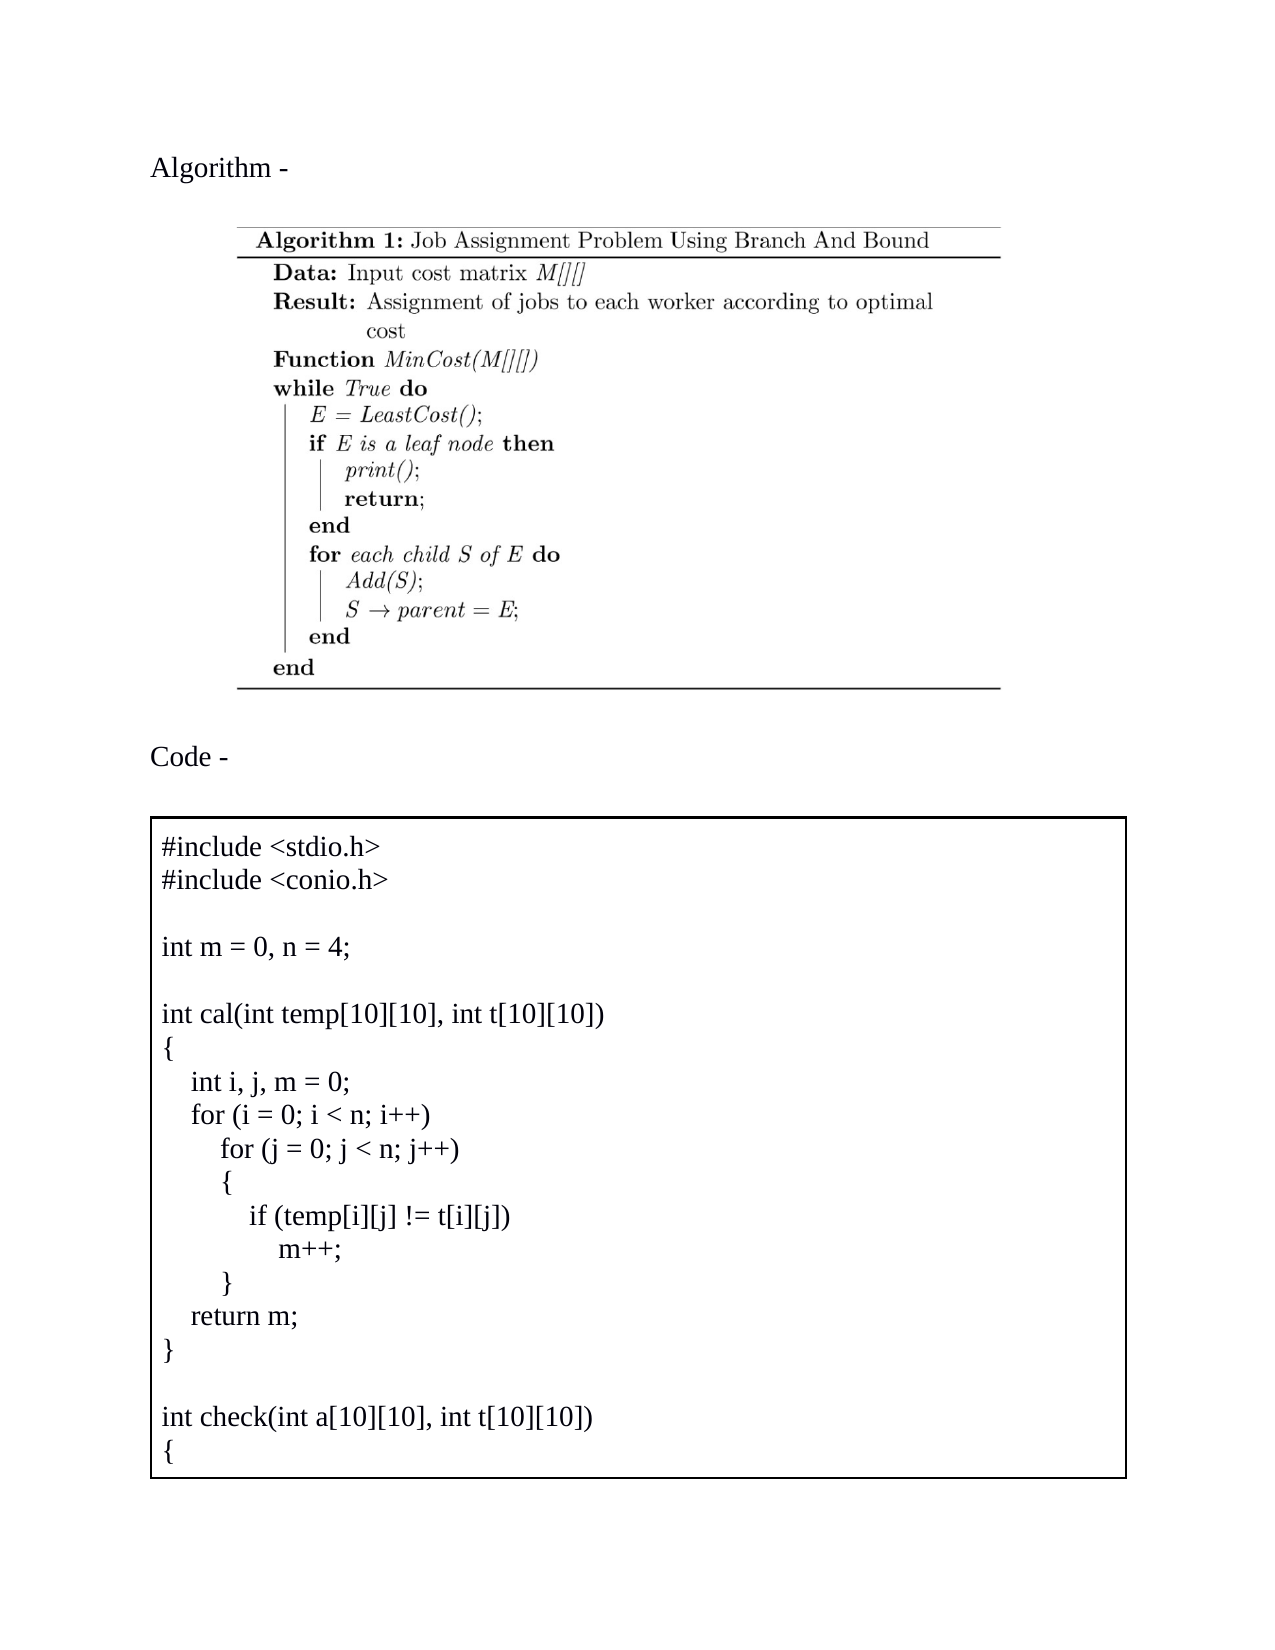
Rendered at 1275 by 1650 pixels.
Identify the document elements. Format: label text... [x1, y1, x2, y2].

text Code - [150, 739, 1125, 773]
text Algorithm - [150, 150, 1125, 183]
picture [233, 227, 1042, 697]
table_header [152, 819, 1125, 1477]
